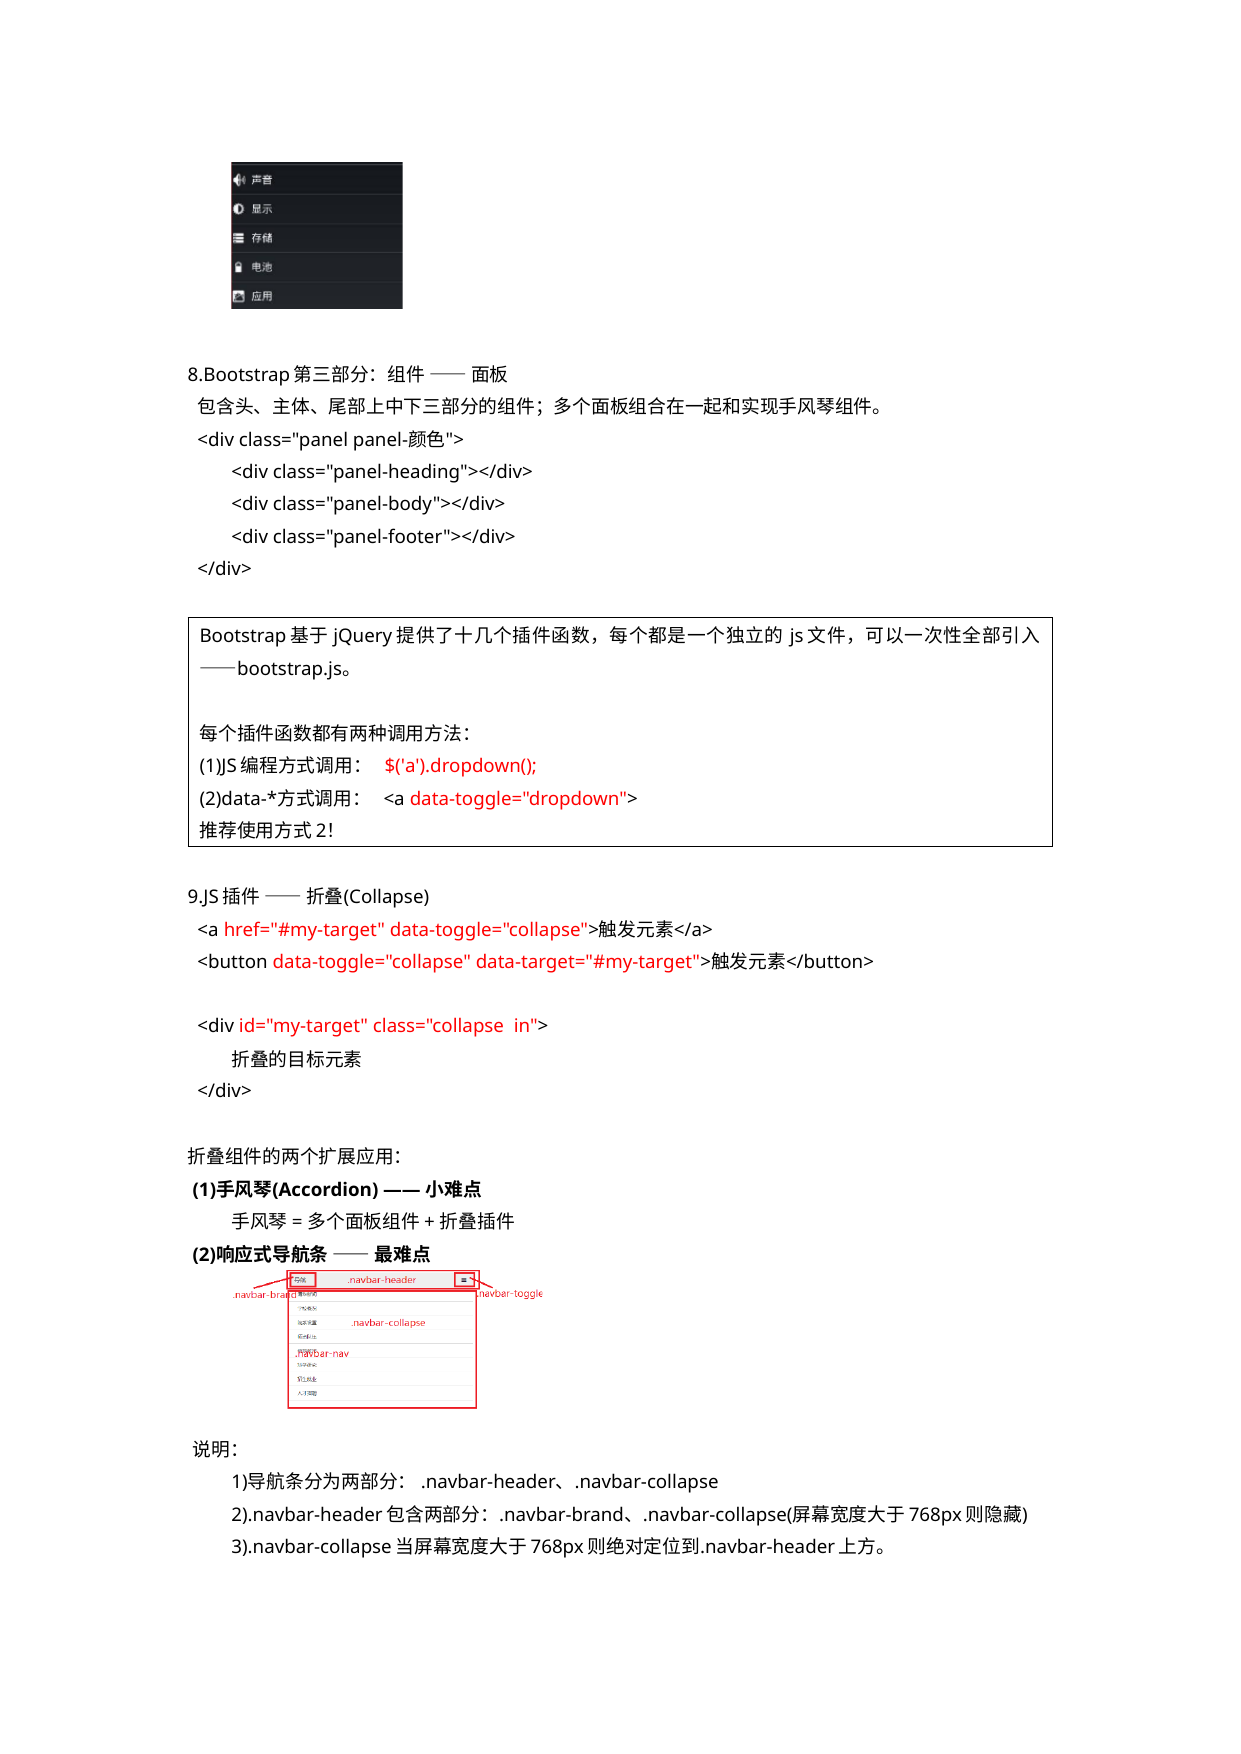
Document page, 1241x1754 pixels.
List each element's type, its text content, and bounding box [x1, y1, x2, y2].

text (2)响应式导航条 —— 最难点 [187, 1237, 1053, 1269]
text <button data-toggle="collapse" data-target="#my-target">触发元素</button> [187, 944, 1053, 977]
text 2).navbar-header包含两部分：.navbar-brand、.navbar-collapse(屏幕宽度大于768px则隐藏) [187, 1497, 1053, 1529]
picture [231, 162, 403, 309]
text 折叠组件的两个扩展应用： [187, 1139, 1053, 1172]
text <div class="panel-heading"></div> [187, 454, 1053, 487]
text <div class="panel-body"></div> [187, 487, 1053, 519]
picture [231, 1269, 543, 1411]
text </div> [187, 1074, 1053, 1107]
text 包含头、主体、尾部上中下三部分的组件；多个面板组合在一起和实现手风琴组件。 [187, 389, 1053, 422]
text (1)手风琴(Accordion) —— 小难点 [187, 1172, 1053, 1204]
text 3).navbar-collapse当屏幕宽度大于768px则绝对定位到.navbar-header上方。 [187, 1529, 1053, 1562]
table_header Bootstrap基于jQuery提供了十几个插件函数，每个都是一个独立的js文件，可以一次性全部引入——bootstrap.js。 每个插件函数都有两种调用方法： (1)JS编程方式调用： $('a').dropdown(); (2)data-*方式调用： <a data-toggle="dropdown"> 推荐使用方式2！ [189, 618, 1052, 846]
text <div class="panel panel-颜色"> [187, 422, 1053, 454]
text <div id="my-target" class="collapse in"> [187, 1009, 1053, 1042]
text 折叠的目标元素 [187, 1042, 1053, 1074]
text 8.Bootstrap第三部分：组件 —— 面板 [187, 357, 1053, 389]
text 手风琴 = 多个面板组件 + 折叠插件 [187, 1204, 1053, 1237]
text 说明： [187, 1432, 1053, 1464]
text 1)导航条分为两部分： .navbar-header、.navbar-collapse [187, 1464, 1053, 1497]
text <a href="#my-target" data-toggle="collapse">触发元素</a> [187, 912, 1053, 944]
text </div> [187, 552, 1053, 584]
text 9.JS插件 —— 折叠(Collapse) [187, 879, 1053, 912]
text <div class="panel-footer"></div> [187, 519, 1053, 552]
